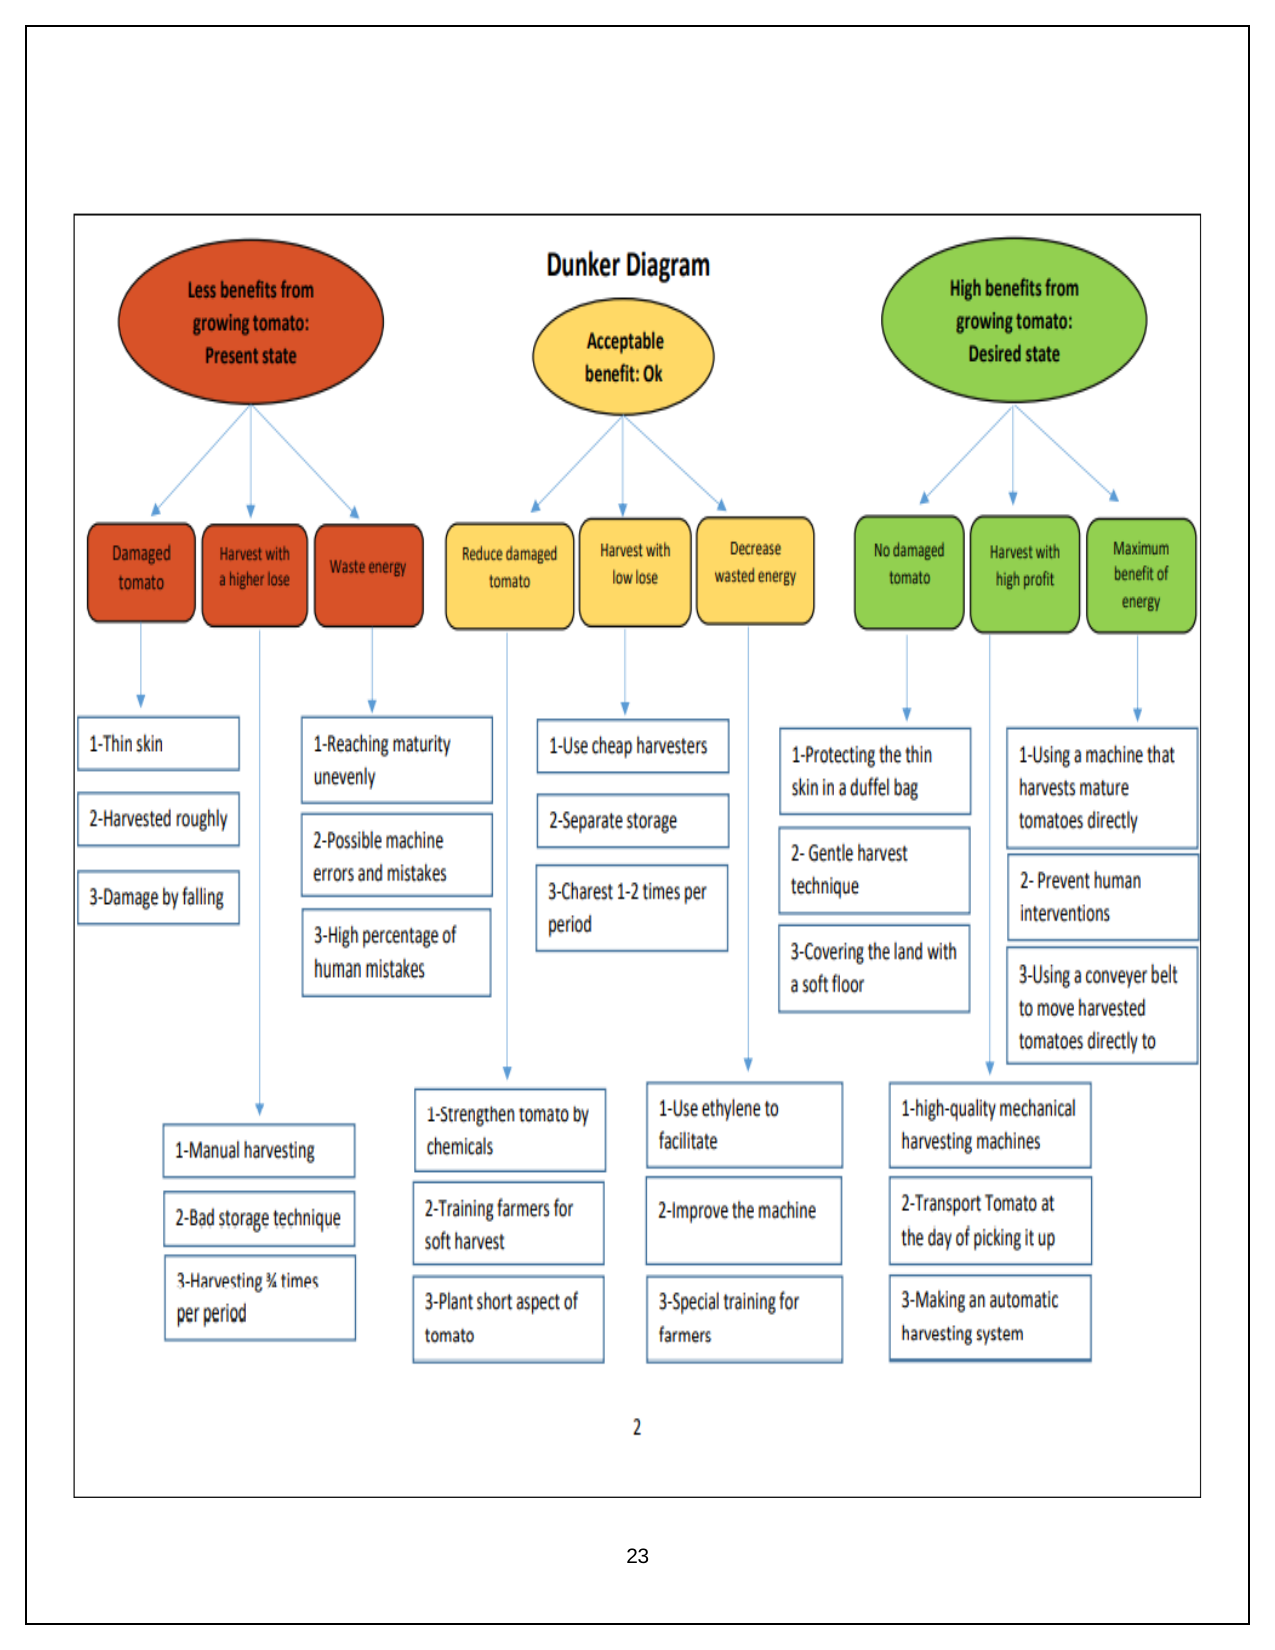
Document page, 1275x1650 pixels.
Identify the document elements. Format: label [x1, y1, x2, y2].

picture [70, 205, 1201, 1494]
